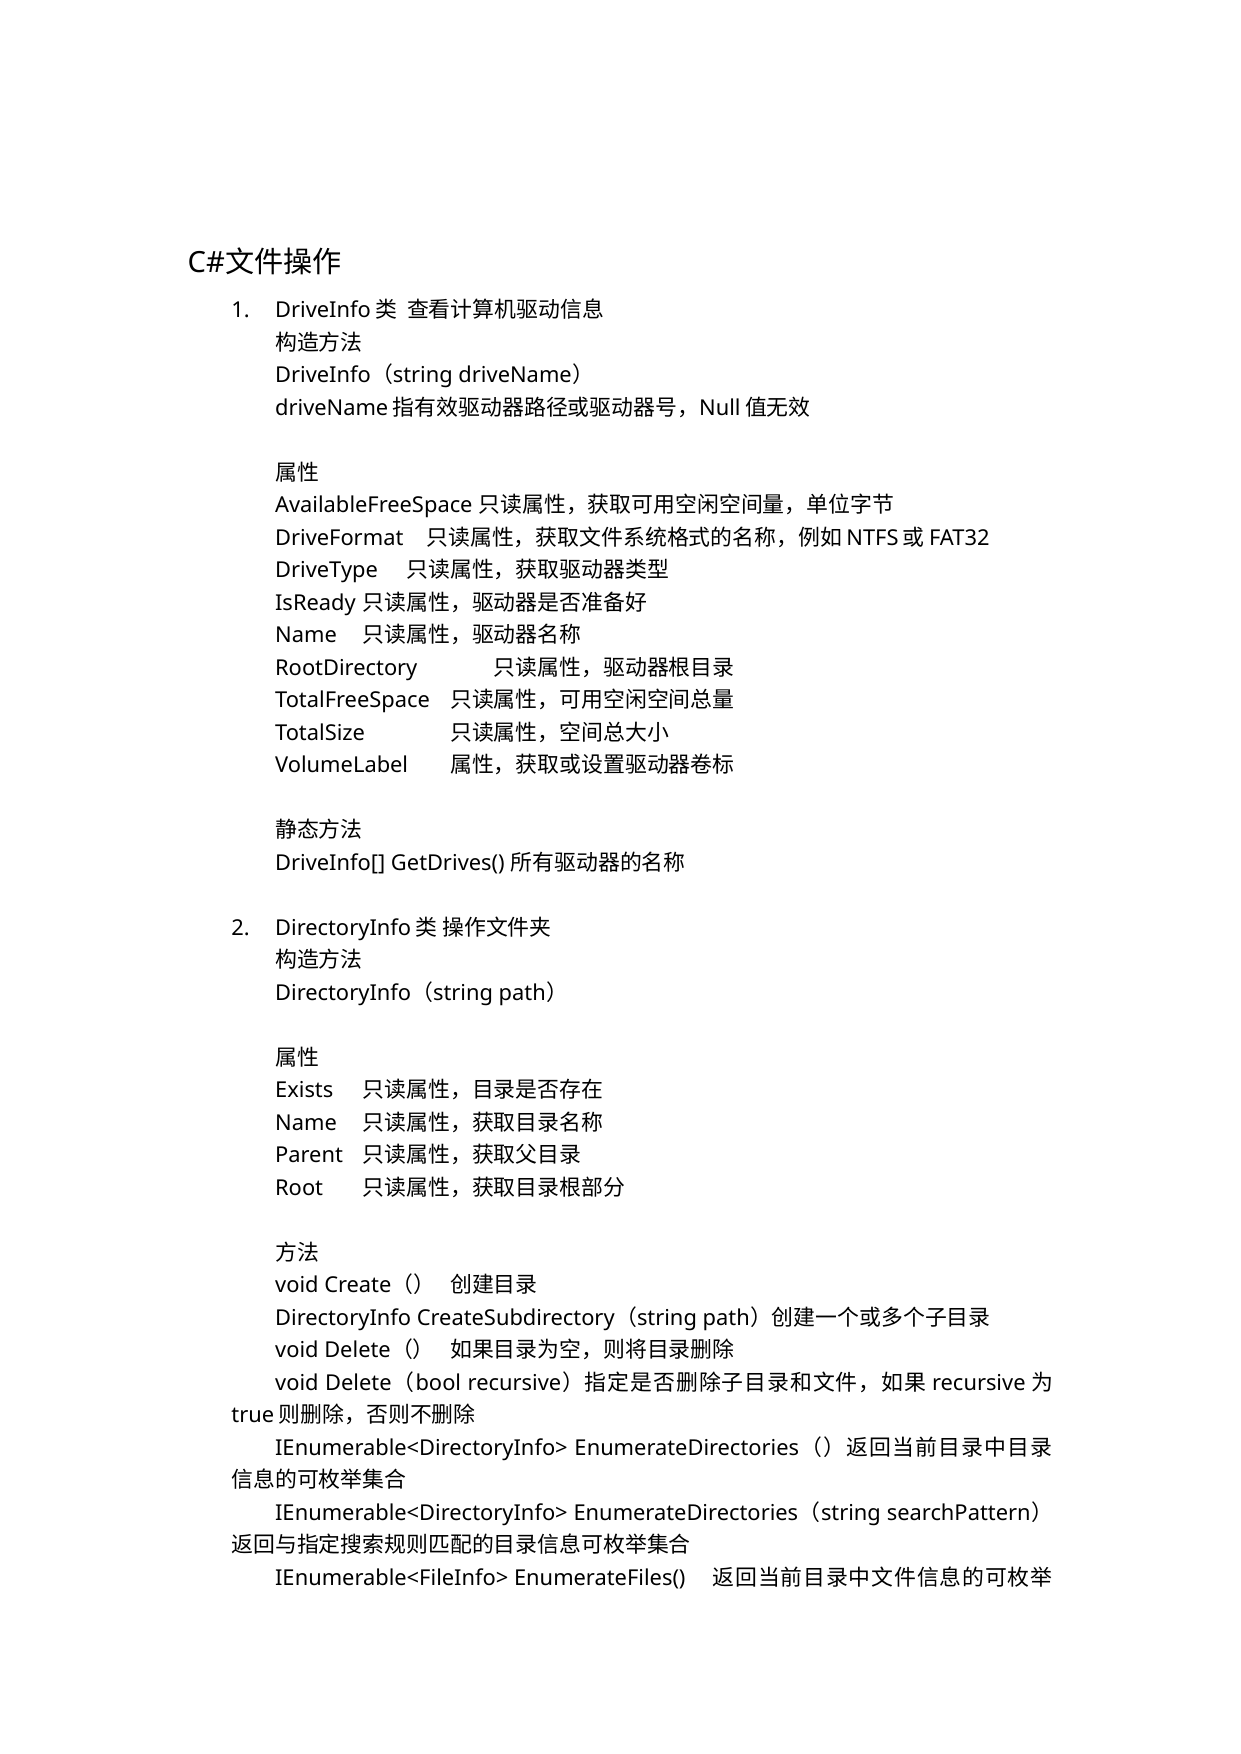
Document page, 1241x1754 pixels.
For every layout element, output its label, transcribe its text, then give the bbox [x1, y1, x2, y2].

list DriveInfo[] GetDrives() 所有驱动器的名称 [231, 844, 1053, 877]
list RootDirectory 只读属性，驱动器根目录 [231, 649, 1053, 682]
list void Create（） 创建目录 [231, 1267, 1053, 1299]
list DirectoryInfo类 操作文件夹 [187, 909, 1053, 942]
list IEnumerable<DirectoryInfo> EnumerateDirectories（string searchPattern） 返回与指定搜索规则匹配的目录信息可枚举集合 [231, 1494, 1053, 1559]
list driveName指有效驱动器路径或驱动器号，Null值无效 [231, 389, 1053, 422]
list void Delete（bool recursive）指定是否删除子目录和文件，如果recursive为true则删除，否则不删除 [231, 1364, 1053, 1429]
list DriveFormat 只读属性，获取文件系统格式的名称，例如NTFS或FAT32 [231, 519, 1053, 552]
list Name 只读属性，获取目录名称 [231, 1104, 1053, 1137]
list DriveInfo（string driveName） [231, 357, 1053, 389]
list DriveInfo类 查看计算机驱动信息 [187, 292, 1053, 324]
list DirectoryInfo CreateSubdirectory（string path）创建一个或多个子目录 [231, 1299, 1053, 1332]
list C#文件操作 [187, 227, 1053, 292]
list DirectoryInfo（string path） [231, 974, 1053, 1007]
list TotalFreeSpace 只读属性，可用空闲空间总量 [231, 682, 1053, 714]
list Root 只读属性，获取目录根部分 [231, 1169, 1053, 1202]
list Parent 只读属性，获取父目录 [231, 1137, 1053, 1169]
list Name 只读属性，驱动器名称 [231, 617, 1053, 649]
list 构造方法 [231, 324, 1053, 357]
list DriveType 只读属性，获取驱动器类型 [231, 552, 1053, 584]
list IEnumerable<DirectoryInfo> EnumerateDirectories（）返回当前目录中目录信息的可枚举集合 [231, 1429, 1053, 1494]
list Exists 只读属性，目录是否存在 [231, 1072, 1053, 1104]
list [231, 1559, 1053, 1592]
list void Delete（） 如果目录为空，则将目录删除 [231, 1332, 1053, 1364]
list 属性 [231, 454, 1053, 487]
list AvailableFreeSpace 只读属性，获取可用空闲空间量，单位字节 [231, 487, 1053, 519]
list VolumeLabel 属性，获取或设置驱动器卷标 [231, 747, 1053, 779]
list 静态方法 [231, 812, 1053, 844]
list 方法 [231, 1234, 1053, 1267]
list 构造方法 [231, 942, 1053, 974]
list 属性 [231, 1039, 1053, 1072]
list TotalSize 只读属性，空间总大小 [231, 714, 1053, 747]
list IsReady 只读属性，驱动器是否准备好 [231, 584, 1053, 617]
